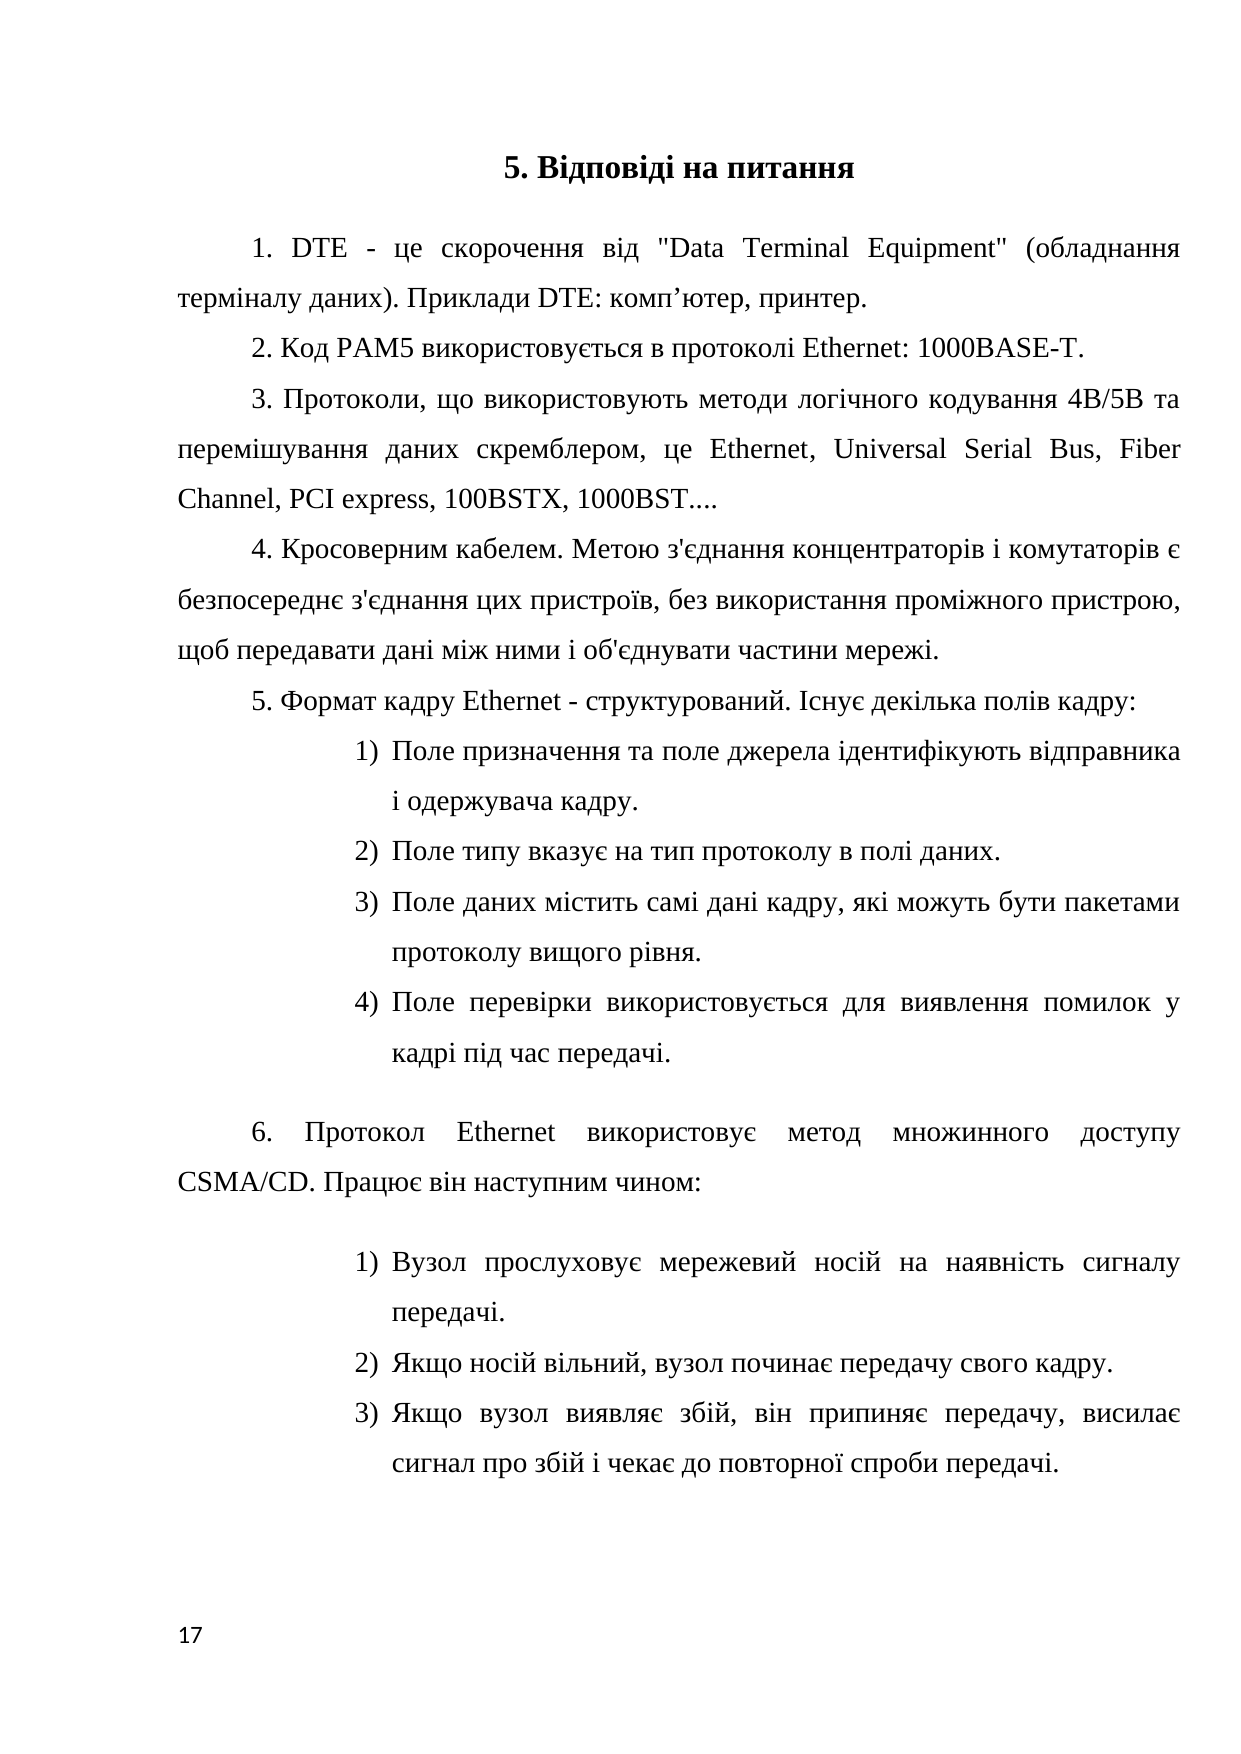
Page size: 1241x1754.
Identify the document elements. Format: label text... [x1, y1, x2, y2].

list 5. Формат кадру Ethernet - структурований. Існує декілька полів кадру: [177, 683, 1181, 716]
list Якщо вузол виявляє збій, він припиняє передачу, висилає сигнал про збій і чекає до повторної спроби передачі. [354, 1395, 1181, 1479]
list Якщо носій вільний, вузол починає передачу свого кадру. [354, 1345, 1181, 1378]
list 4. Кросоверним кабелем. Метою з'єднання концентраторів і комутаторів є безпосереднє з'єднання цих пристроїв, без використання проміжного пристрою, щоб передавати дані між ними і об'єднувати частини мережі. [177, 532, 1181, 666]
list 1. DTE - це скорочення від "Data Terminal Equipment" (обладнання терміналу даних). Приклади DTE: комп’ютер, принтер. [177, 230, 1181, 314]
list 3. Протоколи, що використовують методи логічного кодування 4В/5В та перемішування даних скремблером, це Ethernet, Universal Serial Bus, Fiber Channel, PCI express, 100BSTX, 1000BST.... [177, 381, 1181, 515]
list Поле даних містить самі дані кадру, які можуть бути пакетами протоколу вищого рівня. [354, 884, 1181, 968]
list Вузол прослуховує мережевий носій на наявність сигналу передачі. [354, 1244, 1181, 1328]
text 6. Протокол Ethernet використовує метод множинного доступу CSMA/CD. Працює він наступним чином: [177, 1114, 1181, 1198]
list 2. Код PAM5 використовується в протоколі Ethernet: 1000BASE-T. [177, 330, 1181, 364]
list Поле перевірки використовується для виявлення помилок у кадрі під час передачі. [354, 984, 1181, 1068]
text 5. Відповіді на питання [177, 147, 1181, 186]
list Поле призначення та поле джерела ідентифікують відправника і одержувача кадру. [354, 733, 1181, 817]
list Поле типу вказує на тип протоколу в полі даних. [354, 833, 1181, 867]
